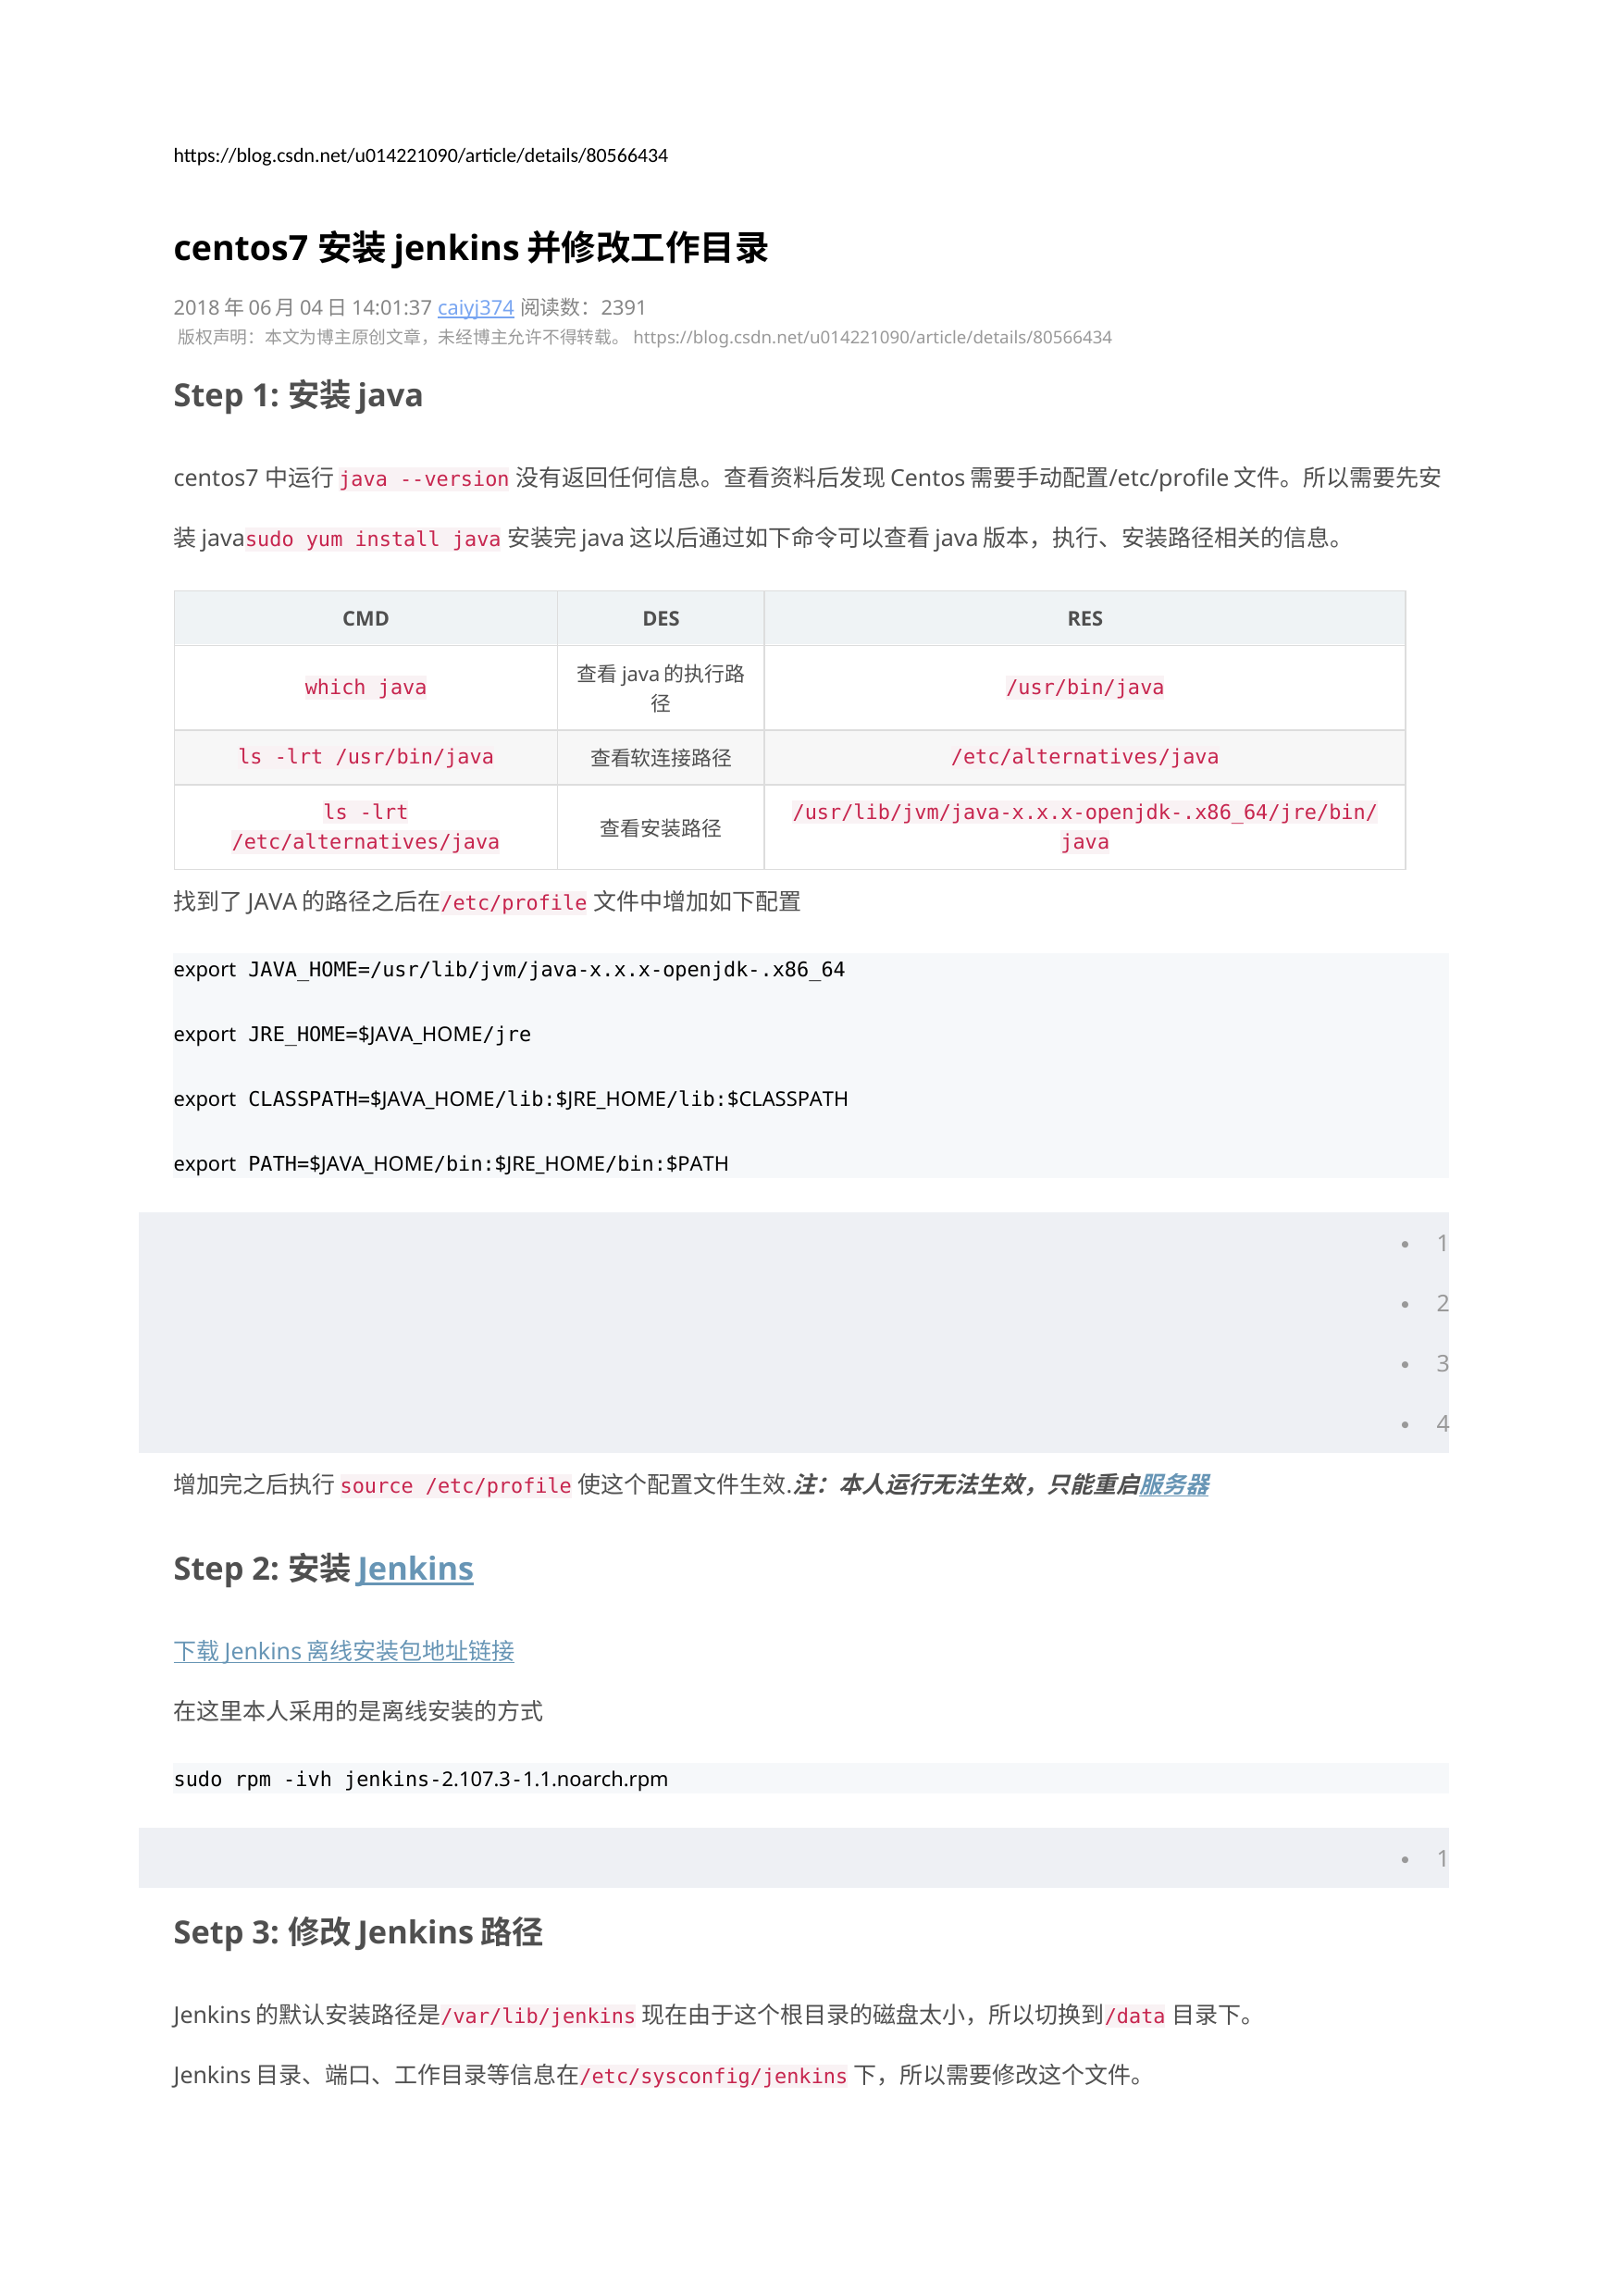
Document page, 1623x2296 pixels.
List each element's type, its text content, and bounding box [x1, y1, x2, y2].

text centos7 中运行java --version 没有返回任何信息。查看资料后发现Centos需要手动配置/etc/profile文件。所以需要先安装javasudo yum install java 安装完java这以后通过如下命令可以查看java版本，执行、安装路径相关的信息。 [173, 446, 1449, 566]
table_header RES [765, 591, 1405, 644]
table_header DES [558, 591, 763, 644]
table_cell /etc/alternatives/java [765, 731, 1405, 784]
text Setp 3: 修改Jenkins路径 [173, 1900, 1449, 1960]
table_header CMD [175, 591, 557, 644]
table_cell /usr/bin/java [765, 646, 1405, 729]
table_cell ls -lrt /etc/alternatives/java [175, 786, 557, 869]
list 3 [139, 1333, 1449, 1393]
list 2 [139, 1272, 1449, 1333]
table_cell /usr/lib/jvm/java-x.x.x-openjdk-.x86_64/jre/bin/java [765, 786, 1405, 869]
text 版权声明：本文为博主原创文章，未经博主允许不得转载。 https://blog.csdn.net/u014221090/article/details/80566434 [173, 321, 1449, 352]
text export JRE_HOME=$JAVA_HOME/jre [173, 1018, 1449, 1049]
list 4 [139, 1393, 1449, 1453]
list 1 [139, 1212, 1449, 1272]
text 下载Jenkins离线安装包地址链接 在这里本人采用的是离线安装的方式 [173, 1620, 1449, 1740]
text export PATH=$JAVA_HOME/bin:$JRE_HOME/bin:$PATH [173, 1148, 1449, 1178]
table_cell 查看软连接路径 [558, 731, 763, 784]
text centos7 安装jenkins并修改工作目录 [173, 216, 1449, 276]
table_cell which java [175, 646, 557, 729]
text Step 2: 安装Jenkins [173, 1536, 1449, 1596]
text sudo rpm -ivh jenkins-2.107.3-1.1.noarch.rpm [173, 1763, 1449, 1793]
text https://blog.csdn.net/u014221090/article/details/80566434 [173, 140, 1449, 170]
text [173, 1983, 1449, 2104]
text 找到了JAVA的路径之后在/etc/profile 文件中增加如下配置 [173, 870, 1449, 930]
text export CLASSPATH=$JAVA_HOME/lib:$JRE_HOME/lib:$CLASSPATH [173, 1083, 1449, 1113]
list 1 [139, 1828, 1449, 1888]
text Step 1: 安装java [173, 363, 1449, 423]
text 增加完之后执行source /etc/profile 使这个配置文件生效.注：本人运行无法生效，只能重启服务器 [173, 1453, 1449, 1513]
table_cell 查看安装路径 [558, 786, 763, 869]
text 2018年06月04日 14:01:37 caiyj374 阅读数：2391 [173, 292, 1449, 321]
text export JAVA_HOME=/usr/lib/jvm/java-x.x.x-openjdk-.x86_64 [173, 953, 1449, 984]
table_cell ls -lrt /usr/bin/java [175, 731, 557, 784]
table_cell 查看java的执行路径 [558, 646, 763, 729]
